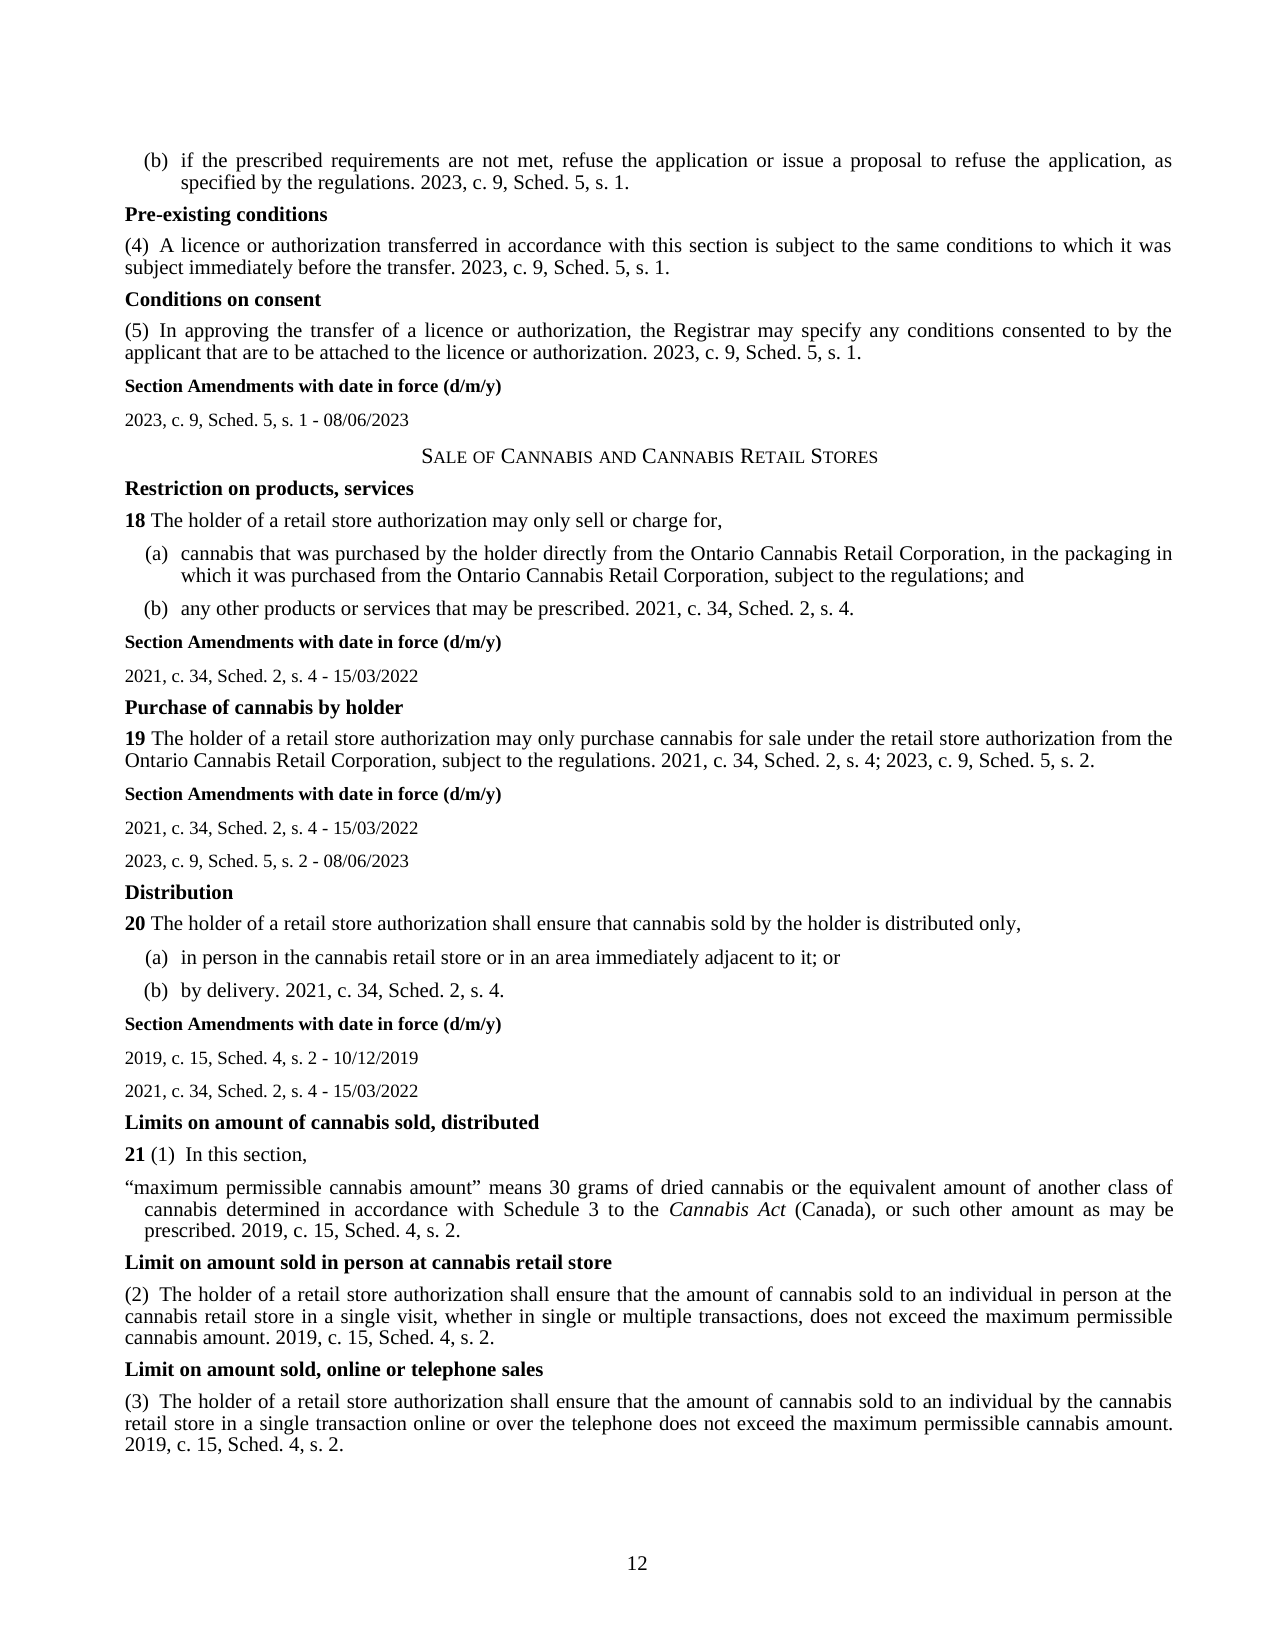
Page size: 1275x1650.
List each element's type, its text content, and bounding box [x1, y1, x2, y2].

text Limit on amount sold in person at cannabis retail store [124, 1255, 1174, 1273]
text Section Amendments with date in force (d/m/y) [124, 631, 1174, 653]
text Section Amendments with date in force (d/m/y) [124, 376, 1174, 397]
text 2023, c. 9, Sched. 5, s. 1 - 08/06/2023 [124, 409, 1174, 431]
text Section Amendments with date in force (d/m/y) [124, 783, 1174, 805]
subtitle Sale of Cannabis and Cannabis Retail Stores [124, 446, 1174, 468]
text (b) any other products or services that may be prescribed. 2021, c. 34, Sched. 2, s. 4. [124, 598, 1174, 620]
text (3) The holder of a retail store authorization shall ensure that the amount of cannabis sold to an individual by the cannabis retail store in a single transaction online or over the telephone does not exceed the maximum permissible cannabis amount. 2019, c. 15, Sched. 4, s. 2. [124, 1391, 1174, 1456]
text 2021, c. 34, Sched. 2, s. 4 - 15/03/2022 [124, 1080, 1174, 1102]
text (4) A licence or authorization transferred in accordance with this section is subject to the same conditions to which it was subject immediately before the transfer. 2023, c. 9, Sched. 5, s. 1. [124, 235, 1174, 279]
text 2021, c. 34, Sched. 2, s. 4 - 15/03/2022 [124, 665, 1174, 687]
text (a) in person in the cannabis retail store or in an area immediately adjacent to it; or [124, 947, 1174, 968]
text Purchase of cannabis by holder [124, 699, 1174, 718]
text (a) cannabis that was purchased by the holder directly from the Ontario Cannabis Retail Corporation, in the packaging in which it was purchased from the Ontario Cannabis Retail Corporation, subject to the regulations; and [124, 543, 1174, 587]
text (b) if the prescribed requirements are not met, refuse the application or issue a proposal to refuse the application, as specified by the regulations. 2023, c. 9, Sched. 5, s. 1. [124, 150, 1174, 193]
text 21 (1) In this section, [124, 1143, 1174, 1165]
text (b) by delivery. 2021, c. 34, Sched. 2, s. 4. [124, 980, 1174, 1002]
text 18 The holder of a retail store authorization may only sell or charge for, [124, 510, 1174, 531]
text Limit on amount sold, online or telephone sales [124, 1362, 1174, 1380]
text (2) The holder of a retail store authorization shall ensure that the amount of cannabis sold to an individual in person at the cannabis retail store in a single visit, whether in single or multiple transactions, does not exceed the maximum permissible cannabis amount. 2019, c. 15, Sched. 4, s. 2. [124, 1284, 1174, 1349]
text Restriction on products, services [124, 481, 1174, 499]
text Limits on amount of cannabis sold, distributed [124, 1114, 1174, 1133]
text Distribution [124, 884, 1174, 903]
text Section Amendments with date in force (d/m/y) [124, 1013, 1174, 1035]
text 2023, c. 9, Sched. 5, s. 2 - 08/06/2023 [124, 850, 1174, 872]
text Conditions on consent [124, 291, 1174, 310]
text Pre-existing conditions [124, 206, 1174, 225]
text 20 The holder of a retail store authorization shall ensure that cannabis sold by the holder is distributed only, [124, 913, 1174, 935]
text (5) In approving the transfer of a licence or authorization, the Registrar may specify any conditions consented to by the applicant that are to be attached to the licence or authorization. 2023, c. 9, Sched. 5, s. 1. [124, 320, 1174, 364]
text 2019, c. 15, Sched. 4, s. 2 - 10/12/2019 [124, 1047, 1174, 1068]
text 2021, c. 34, Sched. 2, s. 4 - 15/03/2022 [124, 817, 1174, 838]
text “maximum permissible cannabis amount” means 30 grams of dried cannabis or the equivalent amount of another class of cannabis determined in accordance with Schedule 3 to the Cannabis Act (Canada), or such other amount as may be prescribed. 2019, c. 15, Sched. 4, s. 2. [124, 1177, 1174, 1242]
text 19 The holder of a retail store authorization may only purchase cannabis for sale under the retail store authorization from the Ontario Cannabis Retail Corporation, subject to the regulations. 2021, c. 34, Sched. 2, s. 4; 2023, c. 9, Sched. 5, s. 2. [124, 728, 1174, 772]
